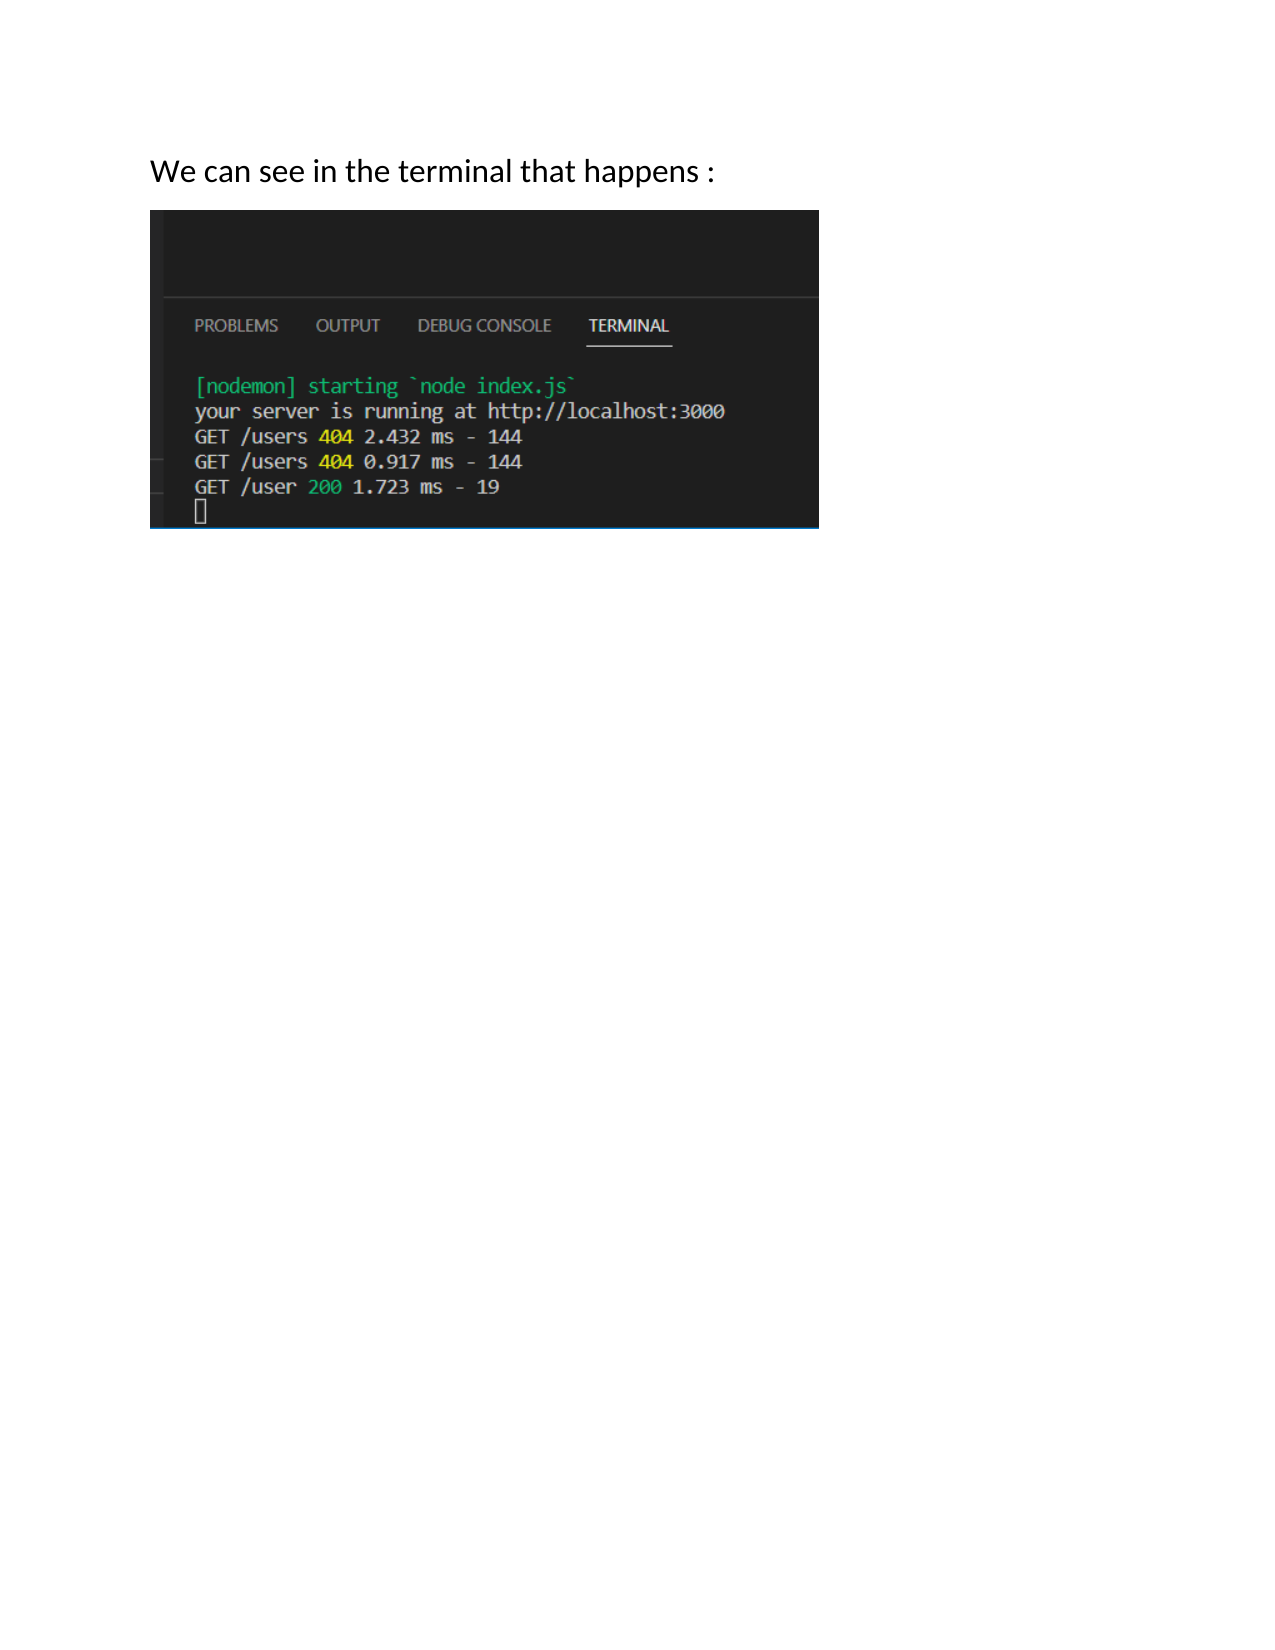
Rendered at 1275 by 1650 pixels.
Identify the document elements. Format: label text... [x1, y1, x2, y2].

picture [150, 210, 819, 529]
text We can see in the terminal that happens : [150, 150, 1125, 191]
